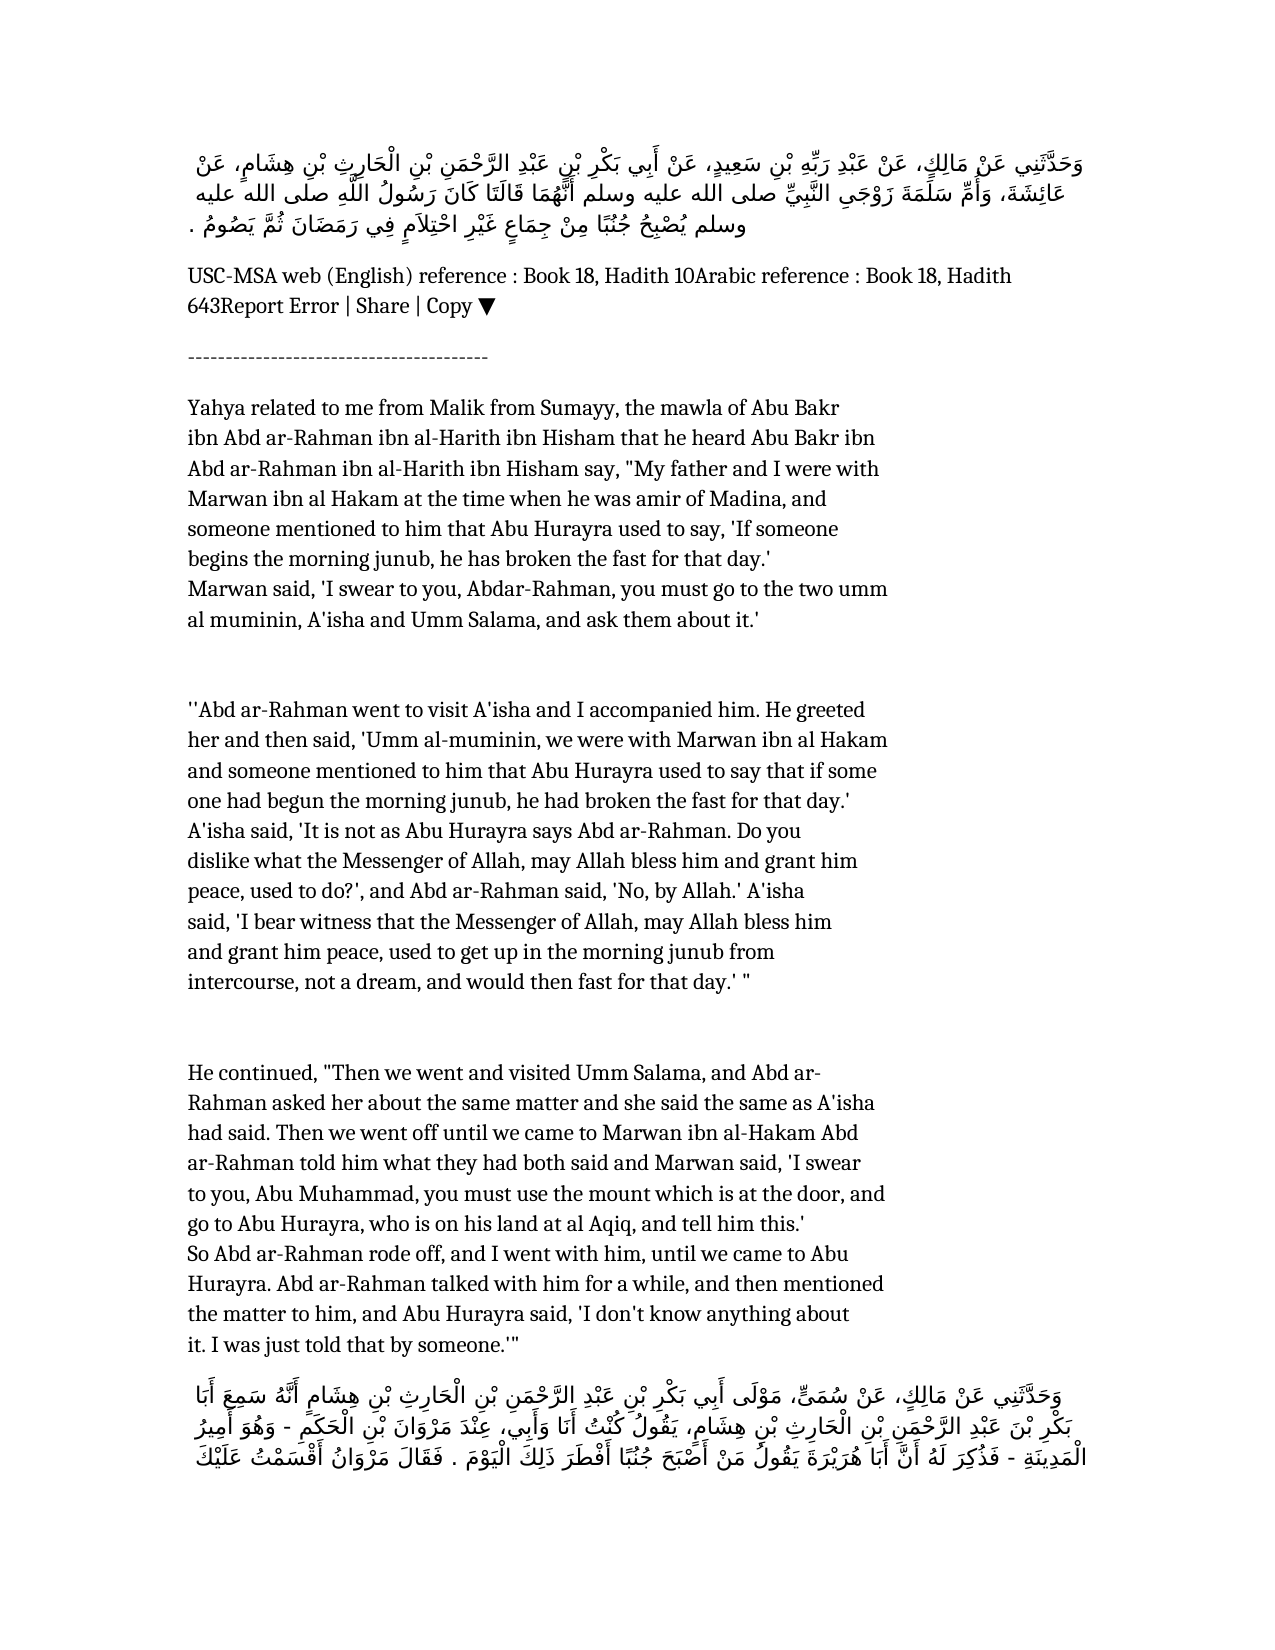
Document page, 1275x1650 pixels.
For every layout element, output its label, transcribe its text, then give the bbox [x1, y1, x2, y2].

text وَحَدَّثَنِي عَنْ مَالِكٍ، عَنْ عَبْدِ رَبِّهِ بْنِ سَعِيدٍ، عَنْ أَبِي بَكْرِ بْنِ عَبْدِ الرَّحْمَنِ بْنِ الْحَارِثِ بْنِ هِشَامٍ، عَنْ عَائِشَةَ، وَأُمِّ سَلَمَةَ زَوْجَىِ النَّبِيِّ صلى الله عليه وسلم أَنَّهُمَا قَالَتَا كَانَ رَسُولُ اللَّهِ صلى الله عليه وسلم يُصْبِحُ جُنُبًا مِنْ جِمَاعٍ غَيْرِ احْتِلاَمٍ فِي رَمَضَانَ ثُمَّ يَصُومُ ‏.‏ [187, 150, 1087, 238]
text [187, 1382, 1087, 1470]
text ---------------------------------------- [187, 344, 1087, 370]
text USC-MSA web (English) reference : Book 18, Hadith 10Arabic reference : Book 18, Hadith 643Report Error | Share | Copy ▼ [187, 263, 1087, 319]
text Yahya related to me from Malik from Sumayy, the mawla of Abu Bakr ibn Abd ar-Rahman ibn al-Harith ibn Hisham that he heard Abu Bakr ibn Abd ar-Rahman ibn al-Harith ibn Hisham say, "My father and I were with Marwan ibn al Hakam at the time when he was amir of Madina, and someone mentioned to him that Abu Hurayra used to say, 'If someone begins the morning junub, he has broken the fast for that day.' Marwan said, 'I swear to you, Abdar-Rahman, you must go to the two umm al muminin, A'isha and Umm Salama, and ask them about it.' ''Abd ar-Rahman went to visit A'isha and I accompanied him. He greeted her and then said, 'Umm al-muminin, we were with Marwan ibn al Hakam and someone mentioned to him that Abu Hurayra used to say that if some one had begun the morning junub, he had broken the fast for that day.' A'isha said, 'It is not as Abu Hurayra says Abd ar-Rahman. Do you dislike what the Messenger of Allah, may Allah bless him and grant him peace, used to do?', and Abd ar-Rahman said, 'No, by Allah.' A'isha said, 'I bear witness that the Messenger of Allah, may Allah bless him and grant him peace, used to get up in the morning junub from intercourse, not a dream, and would then fast for that day.' " He continued, "Then we went and visited Umm Salama, and Abd ar- Rahman asked her about the same matter and she said the same as A'isha had said. Then we went off until we came to Marwan ibn al-Hakam Abd ar-Rahman told him what they had both said and Marwan said, 'I swear to you, Abu Muhammad, you must use the mount which is at the door, and go to Abu Hurayra, who is on his land at al Aqiq, and tell him this.' So Abd ar-Rahman rode off, and I went with him, until we came to Abu Hurayra. Abd ar-Rahman talked with him for a while, and then mentioned the matter to him, and Abu Hurayra said, 'I don't know anything about it. I was just told that by someone.'" [187, 395, 1087, 1358]
